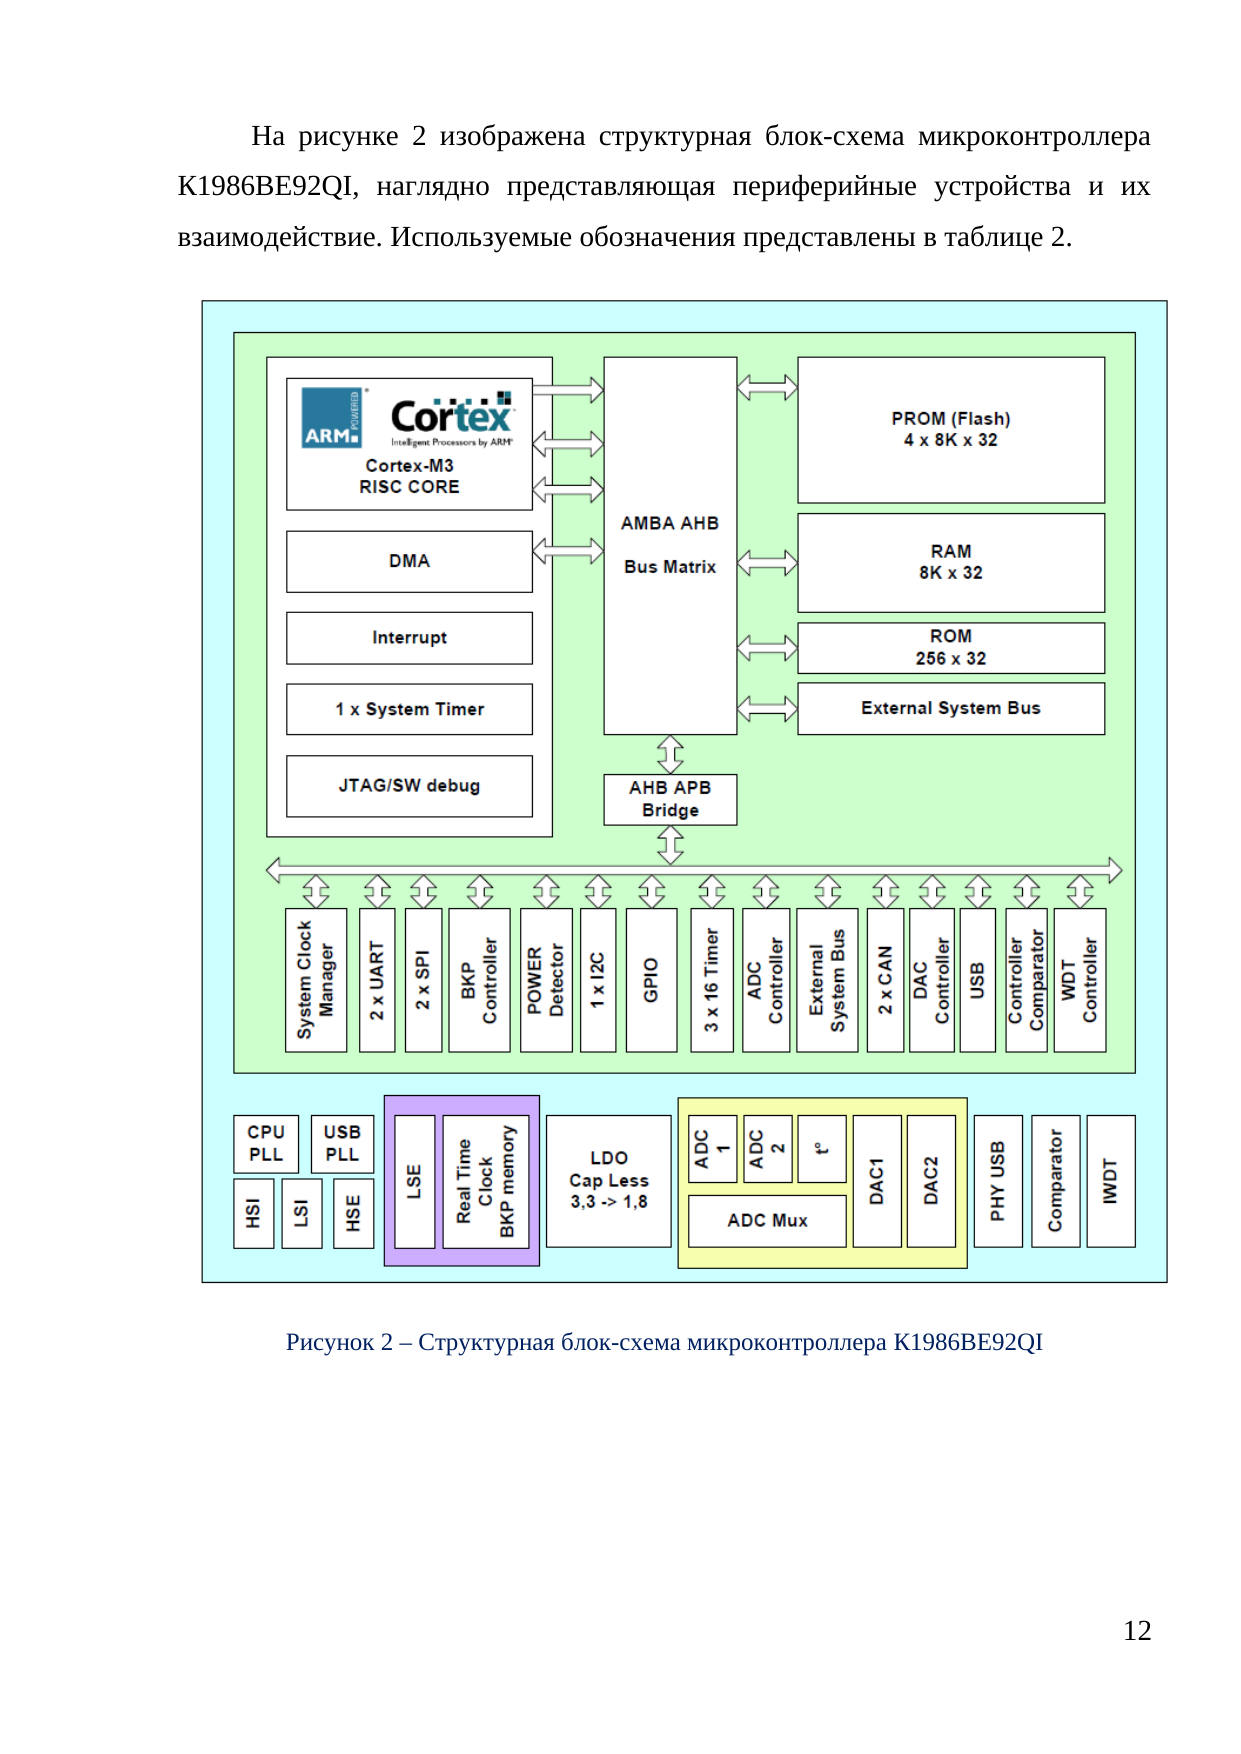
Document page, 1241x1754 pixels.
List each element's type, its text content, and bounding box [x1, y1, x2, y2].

picture [177, 285, 1176, 1289]
text Рисунок 2 – Структурная блок-схема микроконтроллера К1986ВЕ92QI [267, 1327, 1062, 1355]
text На рисунке 2 изображена структурная блок-схема микроконтроллера К1986ВЕ92QI, наглядно представляющая периферийные устройства и их взаимодействие. Используемые обозначения представлены в таблице 2. [177, 118, 1152, 252]
